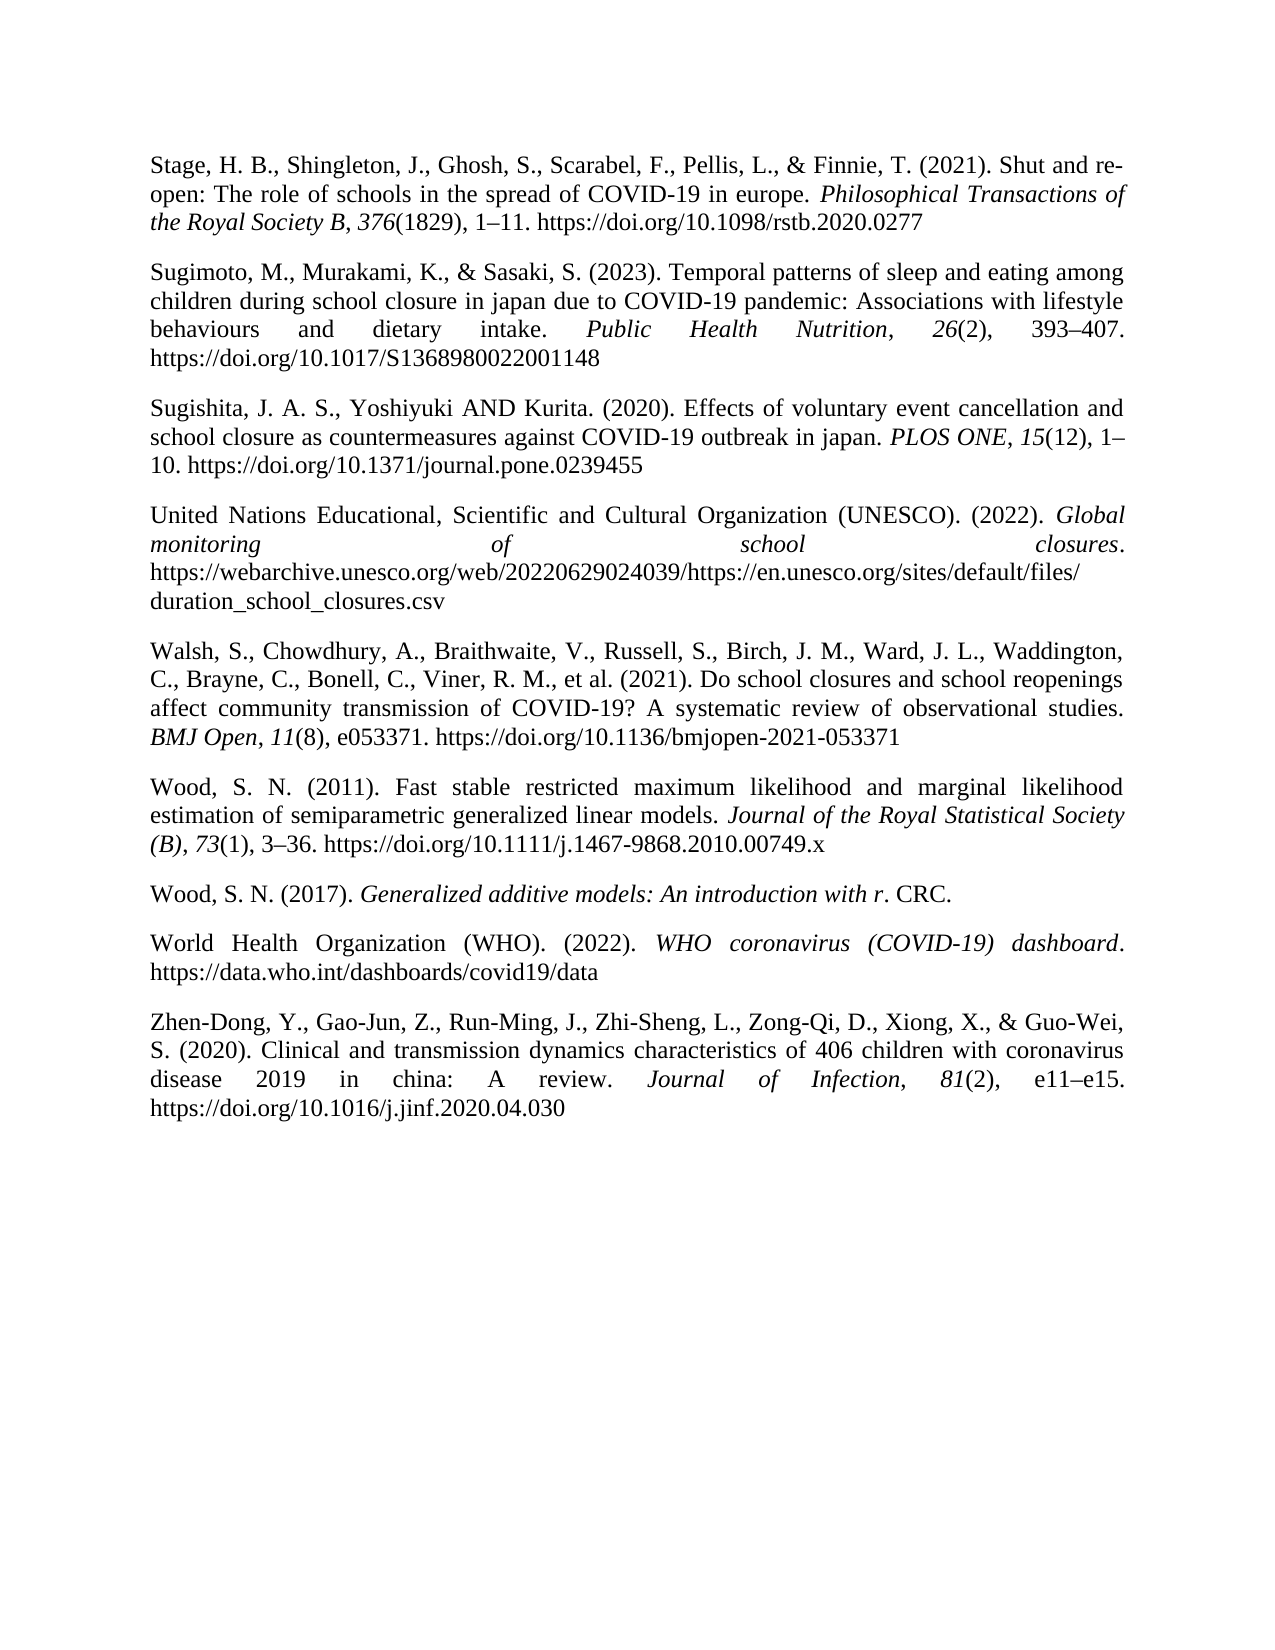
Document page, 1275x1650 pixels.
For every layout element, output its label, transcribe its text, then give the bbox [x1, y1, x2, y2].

text United Nations Educational, Scientific and Cultural Organization (UNESCO). (2022). Global monitoring of school closures. https://webarchive.unesco.org/web/20220629024039/https://en.unesco.org/sites/default/files/duration_school_closures.csv [150, 500, 1125, 615]
text Sugishita, J. A. S., Yoshiyuki AND Kurita. (2020). Effects of voluntary event cancellation and school closure as countermeasures against COVID-19 outbreak in japan. PLOS ONE, 15(12), 1–10. https://doi.org/10.1371/journal.pone.0239455 [150, 393, 1125, 479]
text Wood, S. N. (2017). Generalized additive models: An introduction with r. CRC. [150, 879, 1125, 907]
text Zhen-Dong, Y., Gao-Jun, Z., Run-Ming, J., Zhi-Sheng, L., Zong-Qi, D., Xiong, X., & Guo-Wei, S. (2020). Clinical and transmission dynamics characteristics of 406 children with coronavirus disease 2019 in china: A review. Journal of Infection, 81(2), e11–e15. https://doi.org/10.1016/j.jinf.2020.04.030 [150, 1007, 1125, 1122]
text Walsh, S., Chowdhury, A., Braithwaite, V., Russell, S., Birch, J. M., Ward, J. L., Waddington, C., Brayne, C., Bonell, C., Viner, R. M., et al. (2021). Do school closures and school reopenings affect community transmission of COVID-19? A systematic review of observational studies. BMJ Open, 11(8), e053371. https://doi.org/10.1136/bmjopen-2021-053371 [150, 636, 1125, 751]
text Wood, S. N. (2011). Fast stable restricted maximum likelihood and marginal likelihood estimation of semiparametric generalized linear models. Journal of the Royal Statistical Society (B), 73(1), 3–36. https://doi.org/10.1111/j.1467-9868.2010.00749.x [150, 772, 1125, 858]
text World Health Organization (WHO). (2022). WHO coronavirus (COVID-19) dashboard. https://data.who.int/dashboards/covid19/data [150, 928, 1125, 986]
text Stage, H. B., Shingleton, J., Ghosh, S., Scarabel, F., Pellis, L., & Finnie, T. (2021). Shut and re-open: The role of schools in the spread of COVID-19 in europe. Philosophical Transactions of the Royal Society B, 376(1829), 1–11. https://doi.org/10.1098/rstb.2020.0277 [150, 150, 1125, 236]
text Sugimoto, M., Murakami, K., & Sasaki, S. (2023). Temporal patterns of sleep and eating among children during school closure in japan due to COVID-19 pandemic: Associations with lifestyle behaviours and dietary intake. Public Health Nutrition, 26(2), 393–407. https://doi.org/10.1017/S1368980022001148 [150, 257, 1125, 372]
